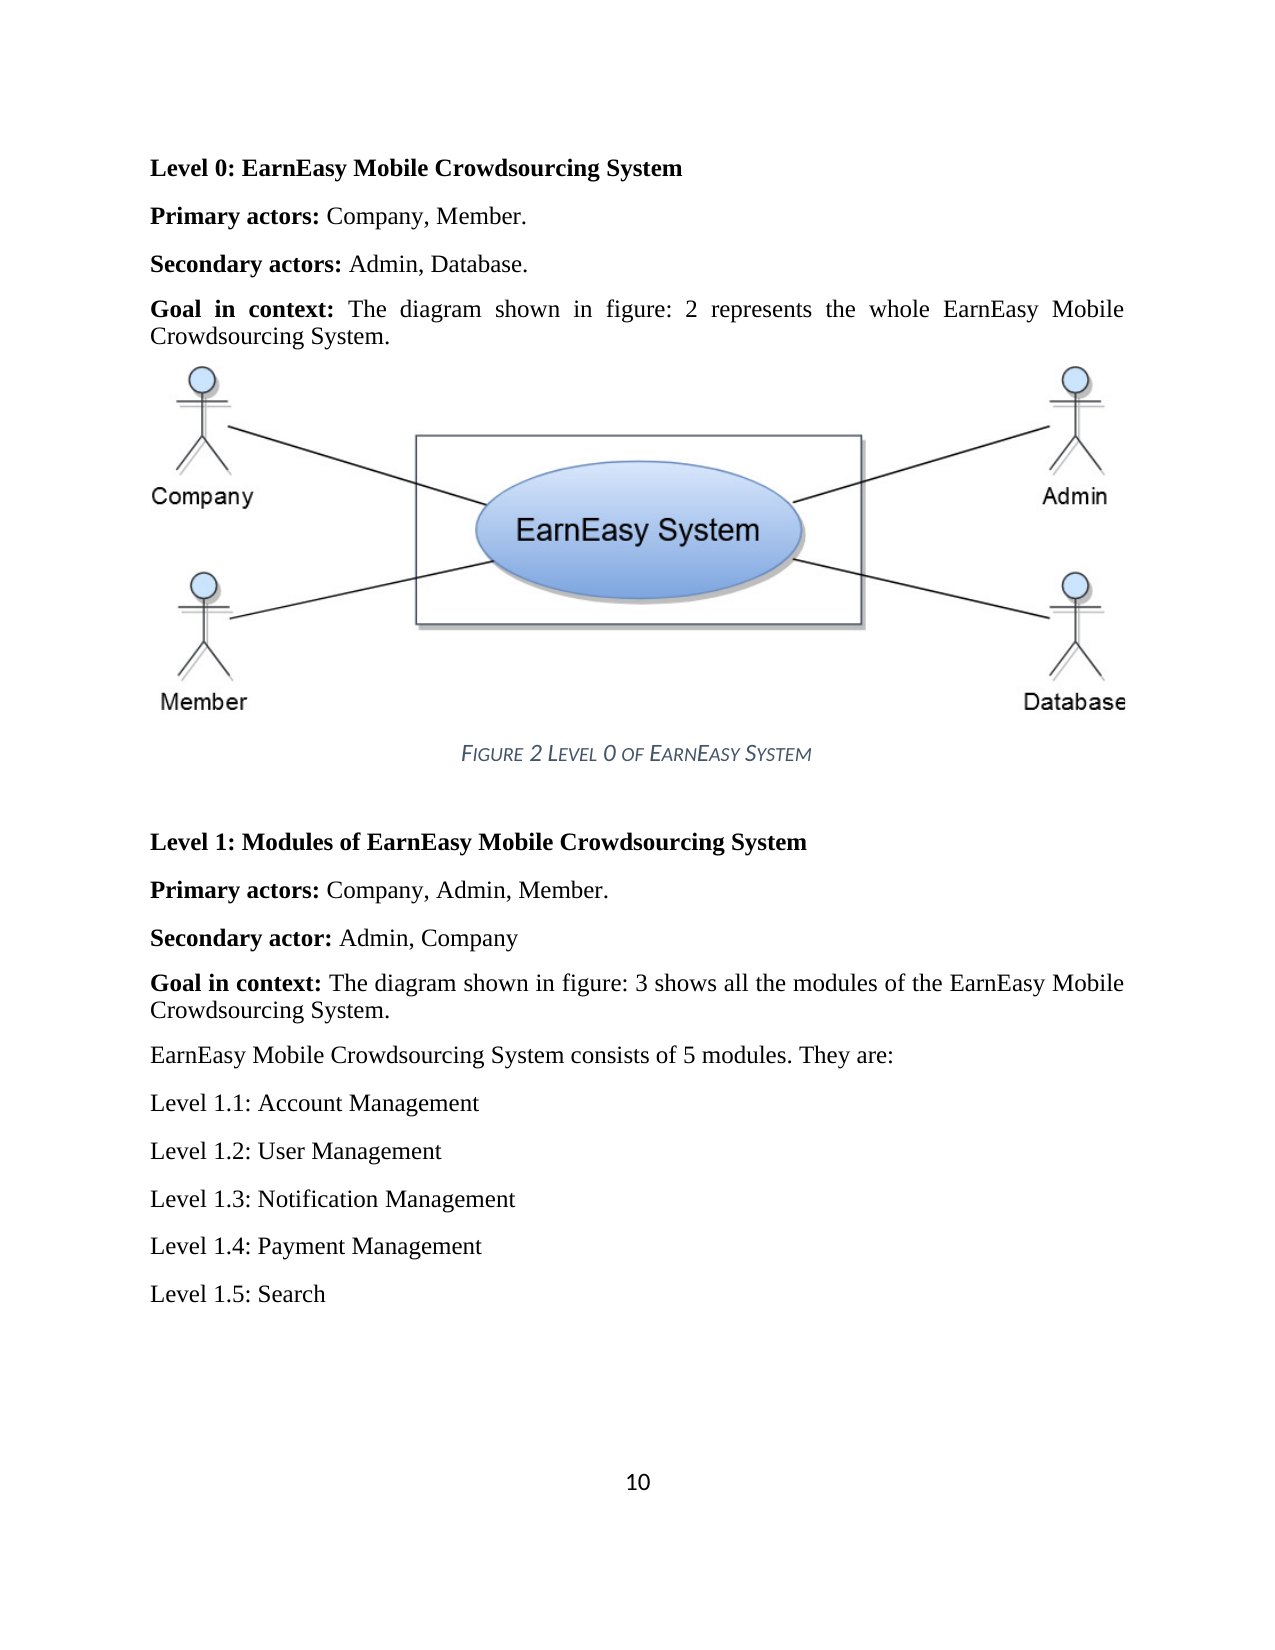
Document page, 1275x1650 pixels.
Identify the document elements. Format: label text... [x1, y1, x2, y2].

text Primary actors: Company, Admin, Member. [150, 875, 1125, 904]
text EarnEasy Mobile Crowdsourcing System consists of 5 modules. They are: [150, 1041, 1125, 1069]
text Level 1.2: User Management [150, 1136, 1125, 1165]
text Goal in context: The diagram shown in figure: 3 shows all the modules of the EarnEasy Mobile Crowdsourcing System. [150, 971, 1125, 1024]
text Level 1: Modules of EarnEasy Mobile Crowdsourcing System [150, 827, 1125, 856]
text Level 1.4: Payment Management [150, 1231, 1125, 1260]
text Secondary actor: Admin, Company [150, 923, 1125, 952]
text Primary actors: Company, Member. [150, 201, 1125, 230]
text Level 1.3: Notification Management [150, 1184, 1125, 1212]
text Level 1.5: Search [150, 1279, 1125, 1308]
picture [150, 366, 1125, 718]
text Figure Level 0 of EarnEasy System [150, 737, 1125, 767]
text Goal in context: The diagram shown in figure: 2 represents the whole EarnEasy Mobile Crowdsourcing System. [150, 296, 1125, 350]
text Level 0: EarnEasy Mobile Crowdsourcing System [150, 153, 1125, 182]
text Secondary actors: Admin, Database. [150, 249, 1125, 277]
text Level 1.1: Account Management [150, 1088, 1125, 1117]
